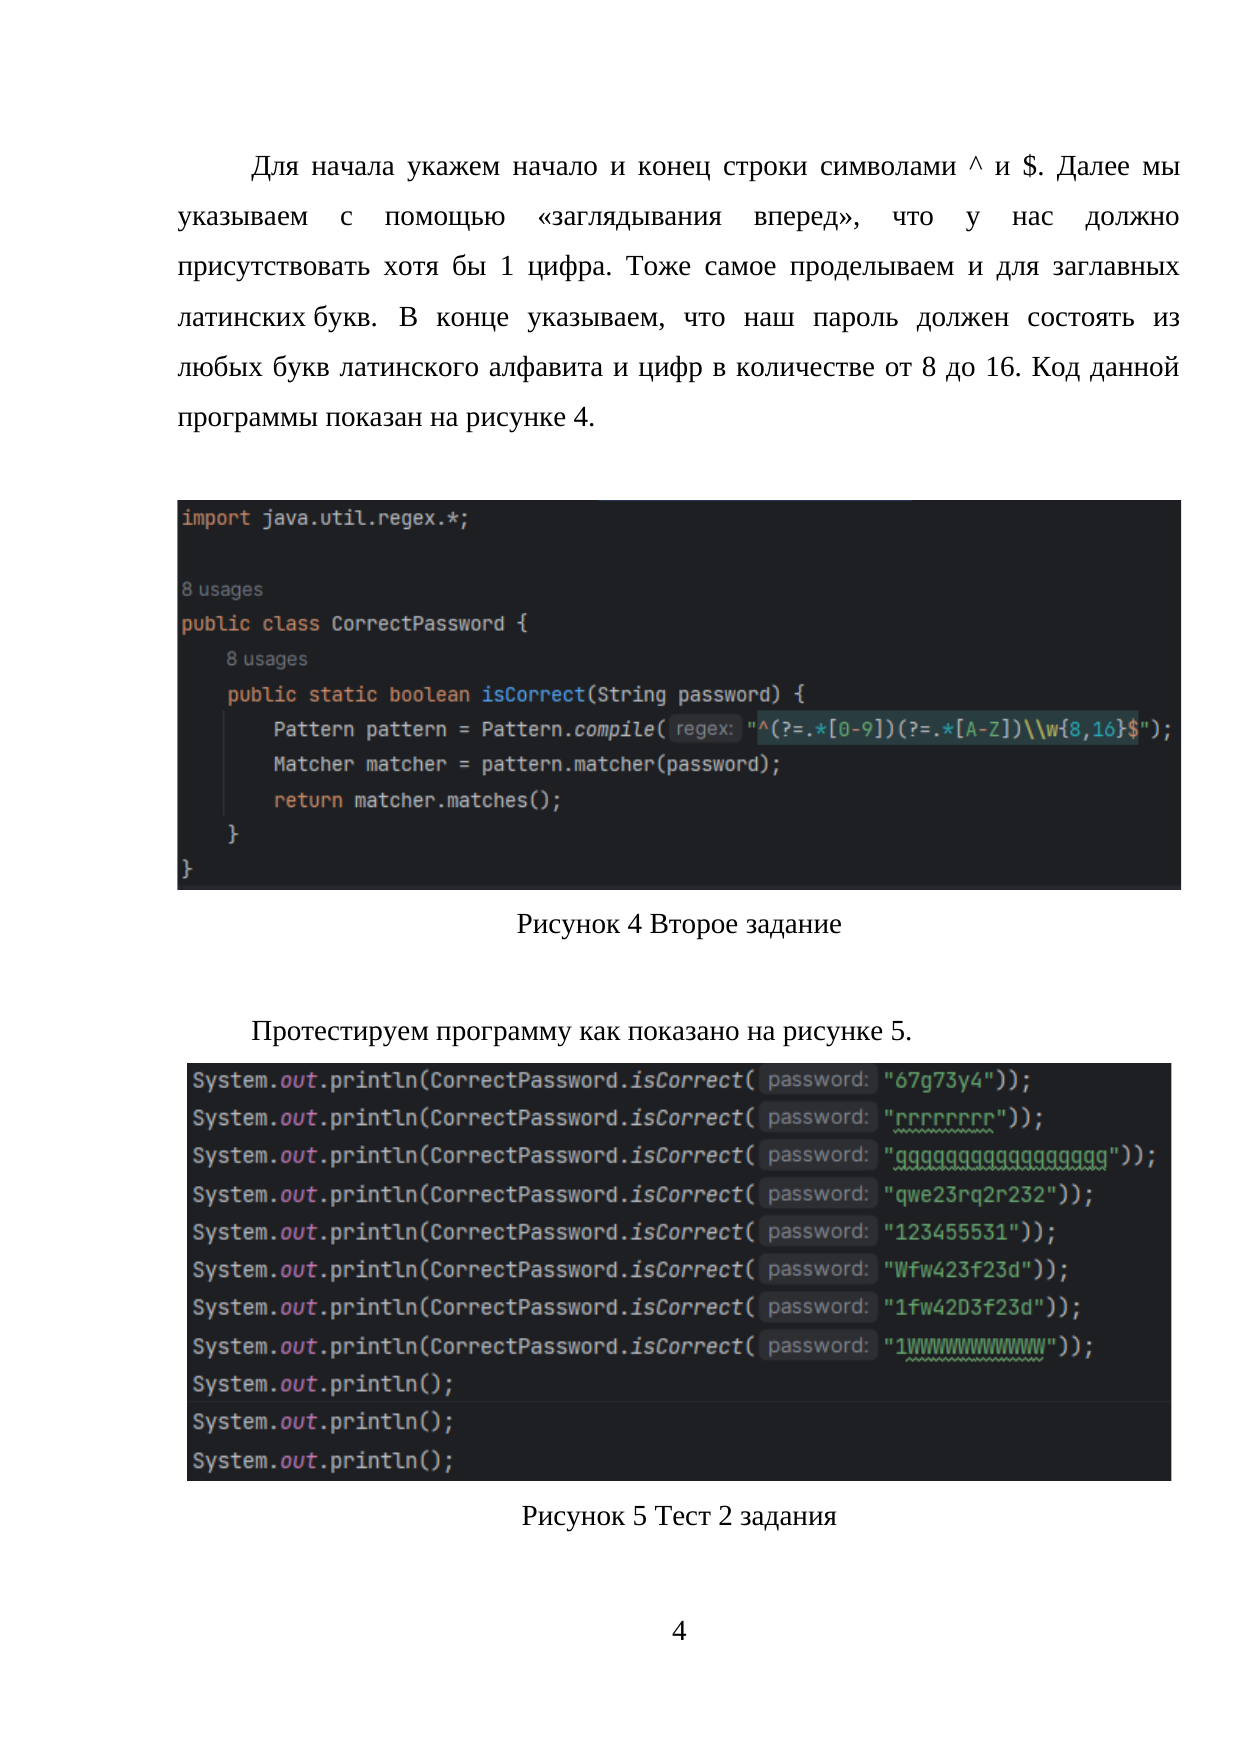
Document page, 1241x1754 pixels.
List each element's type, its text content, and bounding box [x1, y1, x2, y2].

text Для начала укажем начало и конец строки символами ^ и $. Далее мы указываем с помощью «заглядывания вперед», что у нас должно присутствовать хотя бы 1 цифра. Тоже самое проделываем и для заглавных латинских букв. В конце указываем, что наш пароль должен состоять из любых букв латинского алфавита и цифр в количестве от 8 до 16. Код данной программы показан на рисунке 4. [177, 148, 1181, 433]
text Рисунок 5 Тест 2 задания [177, 1498, 1181, 1531]
picture [177, 500, 1182, 890]
text Рисунок 4 Второе задание [177, 906, 1181, 940]
picture [187, 1063, 1172, 1481]
text Протестируем программу как показано на рисунке 5. [177, 1013, 1181, 1047]
